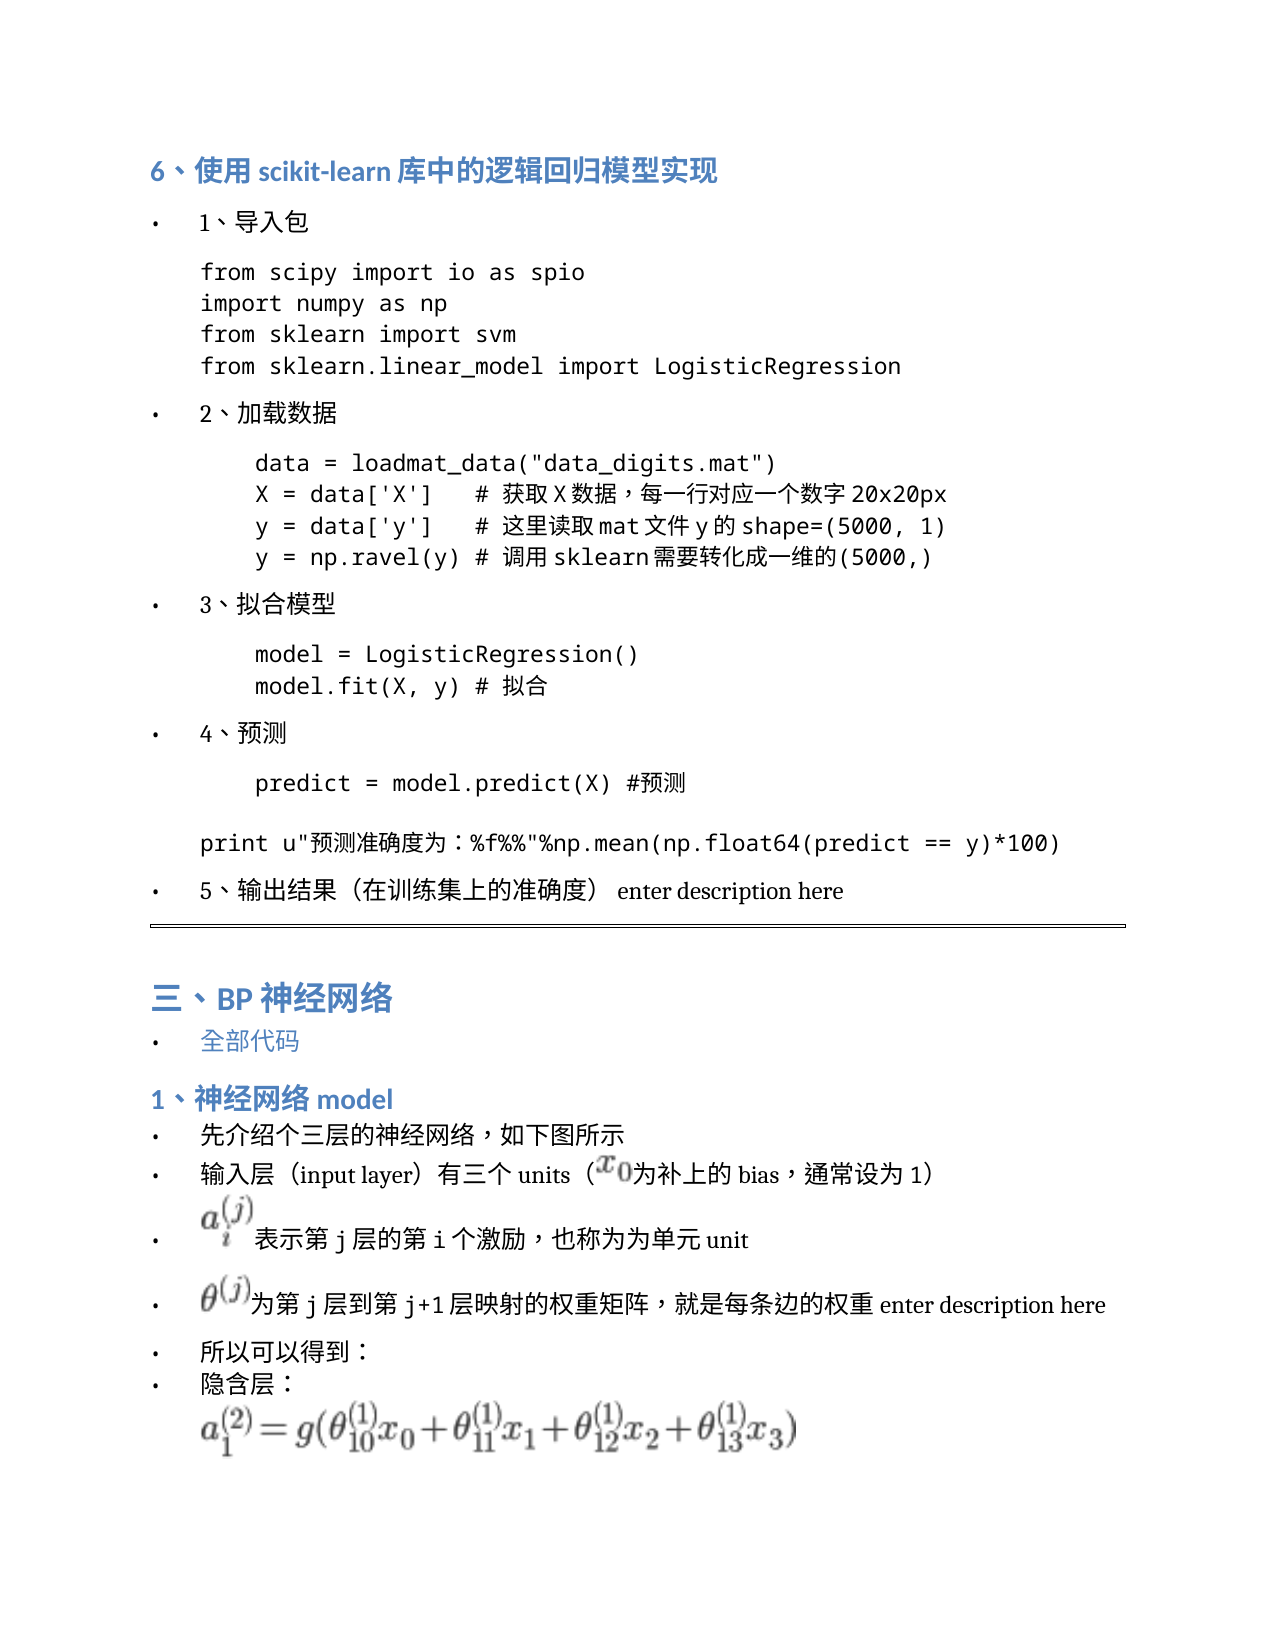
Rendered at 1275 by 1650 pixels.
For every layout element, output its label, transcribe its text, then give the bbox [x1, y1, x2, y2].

list model = LogisticRegression() model.fit(X, y) # 拟合 [150, 638, 1125, 701]
list 表示第j层的第i个激励，也称为为单元unit [150, 1194, 1125, 1255]
list 先介绍个三层的神经网络，如下图所示 [150, 1122, 1125, 1151]
list from scipy import io as spio import numpy as np from sklearn import svm from sklearn.linear_model import LogisticRegression [150, 256, 1125, 381]
list 所以可以得到： [150, 1339, 1125, 1367]
subtitle 1、神经网络model [150, 1078, 1125, 1118]
list 为第j层到第j+1层映射的权重矩阵，就是每条边的权重 enter description here [150, 1274, 1125, 1320]
list 1、导入包 [150, 208, 1125, 237]
list 4、预测 [150, 720, 1125, 748]
picture [200, 1193, 255, 1249]
list 3、拟合模型 [150, 591, 1125, 620]
list data = loadmat_data("data_digits.mat") X = data['X'] # 获取X数据，每一行对应一个数字20x20px y = data['y'] # 这里读取mat文件y的shape=(5000, 1) y = np.ravel(y) # 调用sklearn需要转化成一维的(5000,) [150, 447, 1125, 572]
picture [595, 1154, 633, 1184]
list 2、加载数据 [150, 400, 1125, 428]
picture [200, 1400, 796, 1459]
list 输入层（input layer）有三个units（为补上的bias，通常设为1） [150, 1154, 1125, 1190]
list 全部代码 [150, 1023, 1125, 1057]
picture [200, 1273, 251, 1314]
list predict = model.predict(X) #预测 print u"预测准确度为：%f%%"%np.mean(np.float64(predict == y)*100) [150, 767, 1125, 858]
subtitle 6、使用scikit-learn库中的逻辑回归模型实现 [150, 150, 1125, 190]
subtitle 三、BP神经网络 [150, 974, 1125, 1020]
list 5、输出结果（在训练集上的准确度） enter description here [150, 877, 1125, 906]
